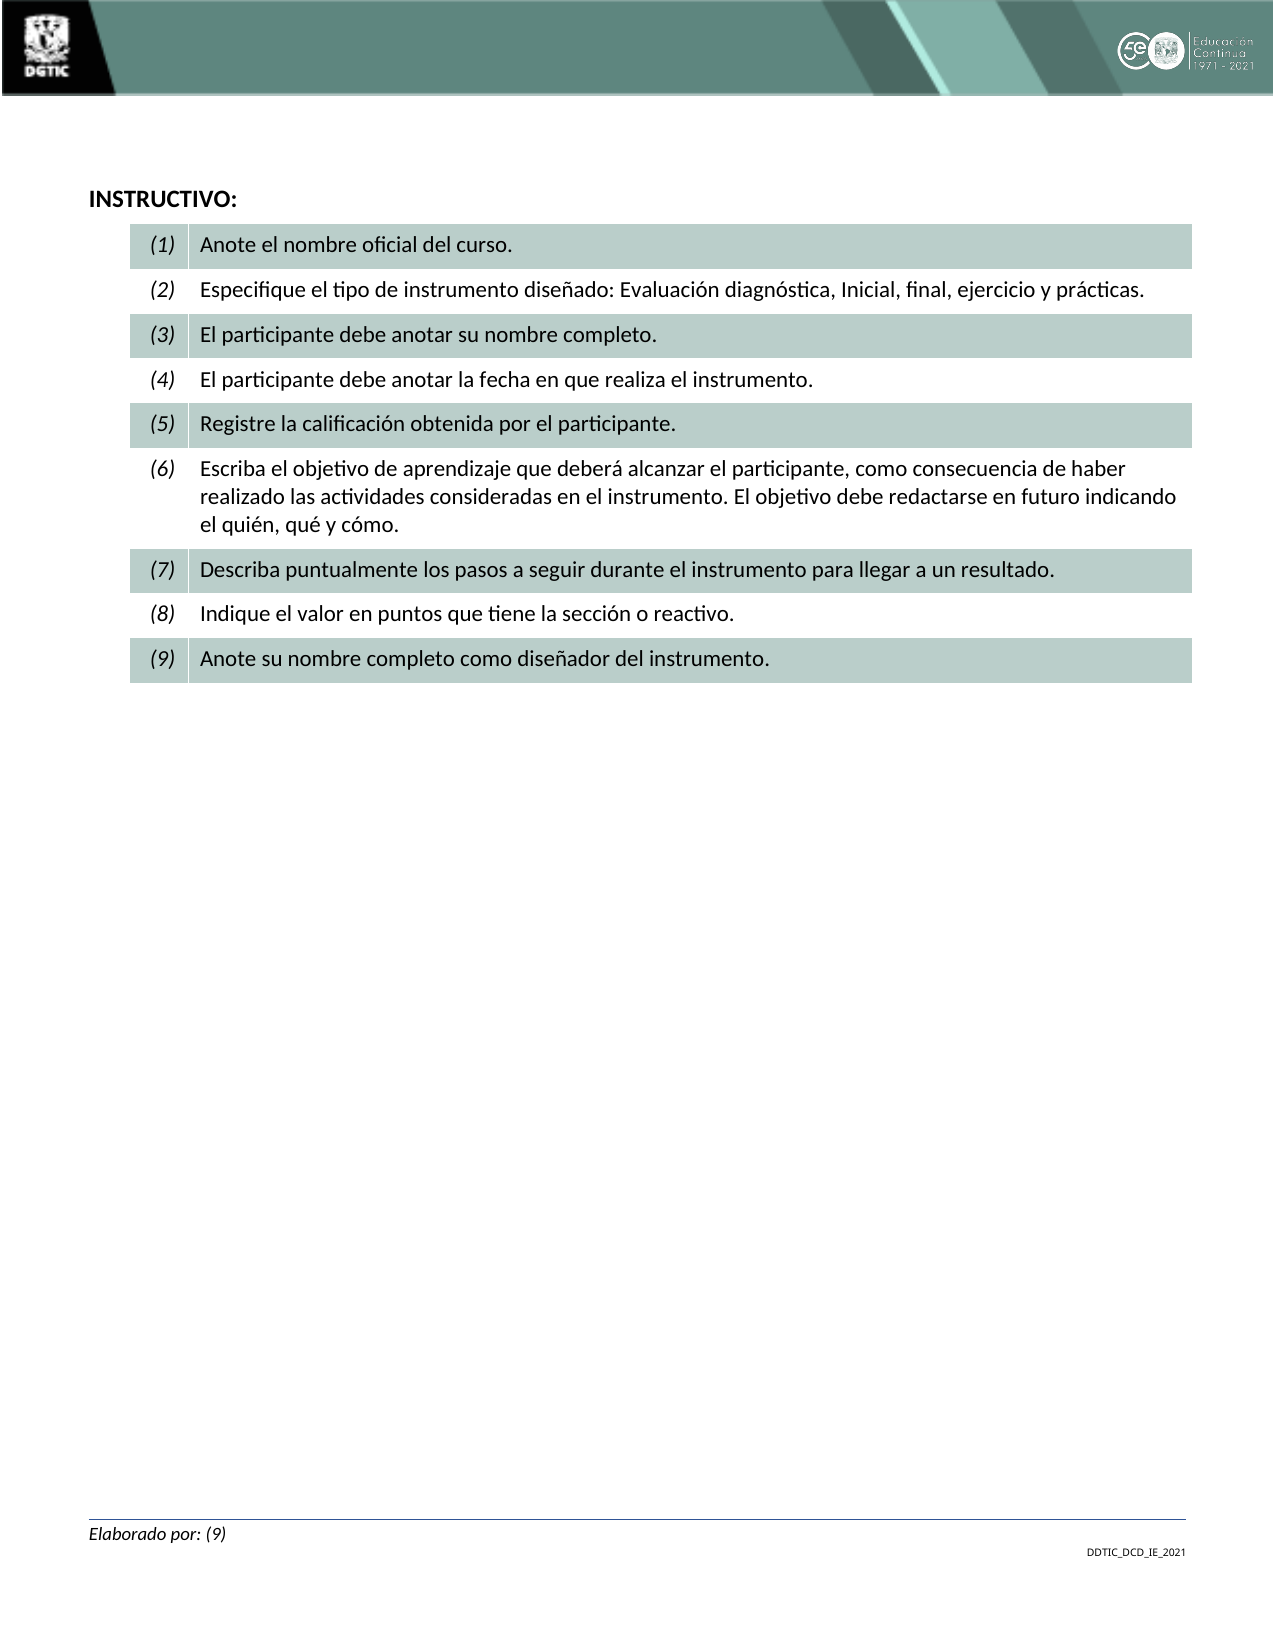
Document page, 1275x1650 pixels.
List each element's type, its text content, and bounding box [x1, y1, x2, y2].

picture [2, 0, 1273, 96]
table_cell (7) [130, 549, 188, 593]
table_cell (2) [130, 269, 188, 314]
table_cell Anote su nombre completo como diseñador del instrumento. [189, 638, 1192, 683]
table_cell Indique el valor en puntos que tiene la sección o reactivo. [189, 593, 1192, 638]
table_cell (3) [130, 314, 188, 358]
table_cell (6) [130, 448, 188, 548]
table_cell Describa puntualmente los pasos a seguir durante el instrumento para llegar a un resultado. [189, 549, 1192, 593]
table_cell Registre la calificación obtenida por el participante. [189, 403, 1192, 448]
table_cell El participante debe anotar la fecha en que realiza el instrumento. [189, 359, 1192, 403]
table_cell Escriba el objetivo de aprendizaje que deberá alcanzar el participante, como consecuencia de haber realizado las actividades consideradas en el instrumento. El objetivo debe redactarse en futuro indicando el quién, qué y cómo. [189, 448, 1192, 548]
table_header (1) [130, 224, 188, 269]
table_cell (4) [130, 359, 188, 403]
table_header Anote el nombre oficial del curso. [189, 224, 1192, 269]
table_cell El participante debe anotar su nombre completo. [189, 314, 1192, 358]
table_cell (5) [130, 403, 188, 448]
text INSTRUCTIVO: [89, 183, 1186, 214]
table_cell (8) [130, 593, 188, 638]
table_cell (9) [130, 638, 188, 683]
table_cell Especifique el tipo de instrumento diseñado: Evaluación diagnóstica, Inicial, final, ejercicio y prácticas. [189, 269, 1192, 314]
